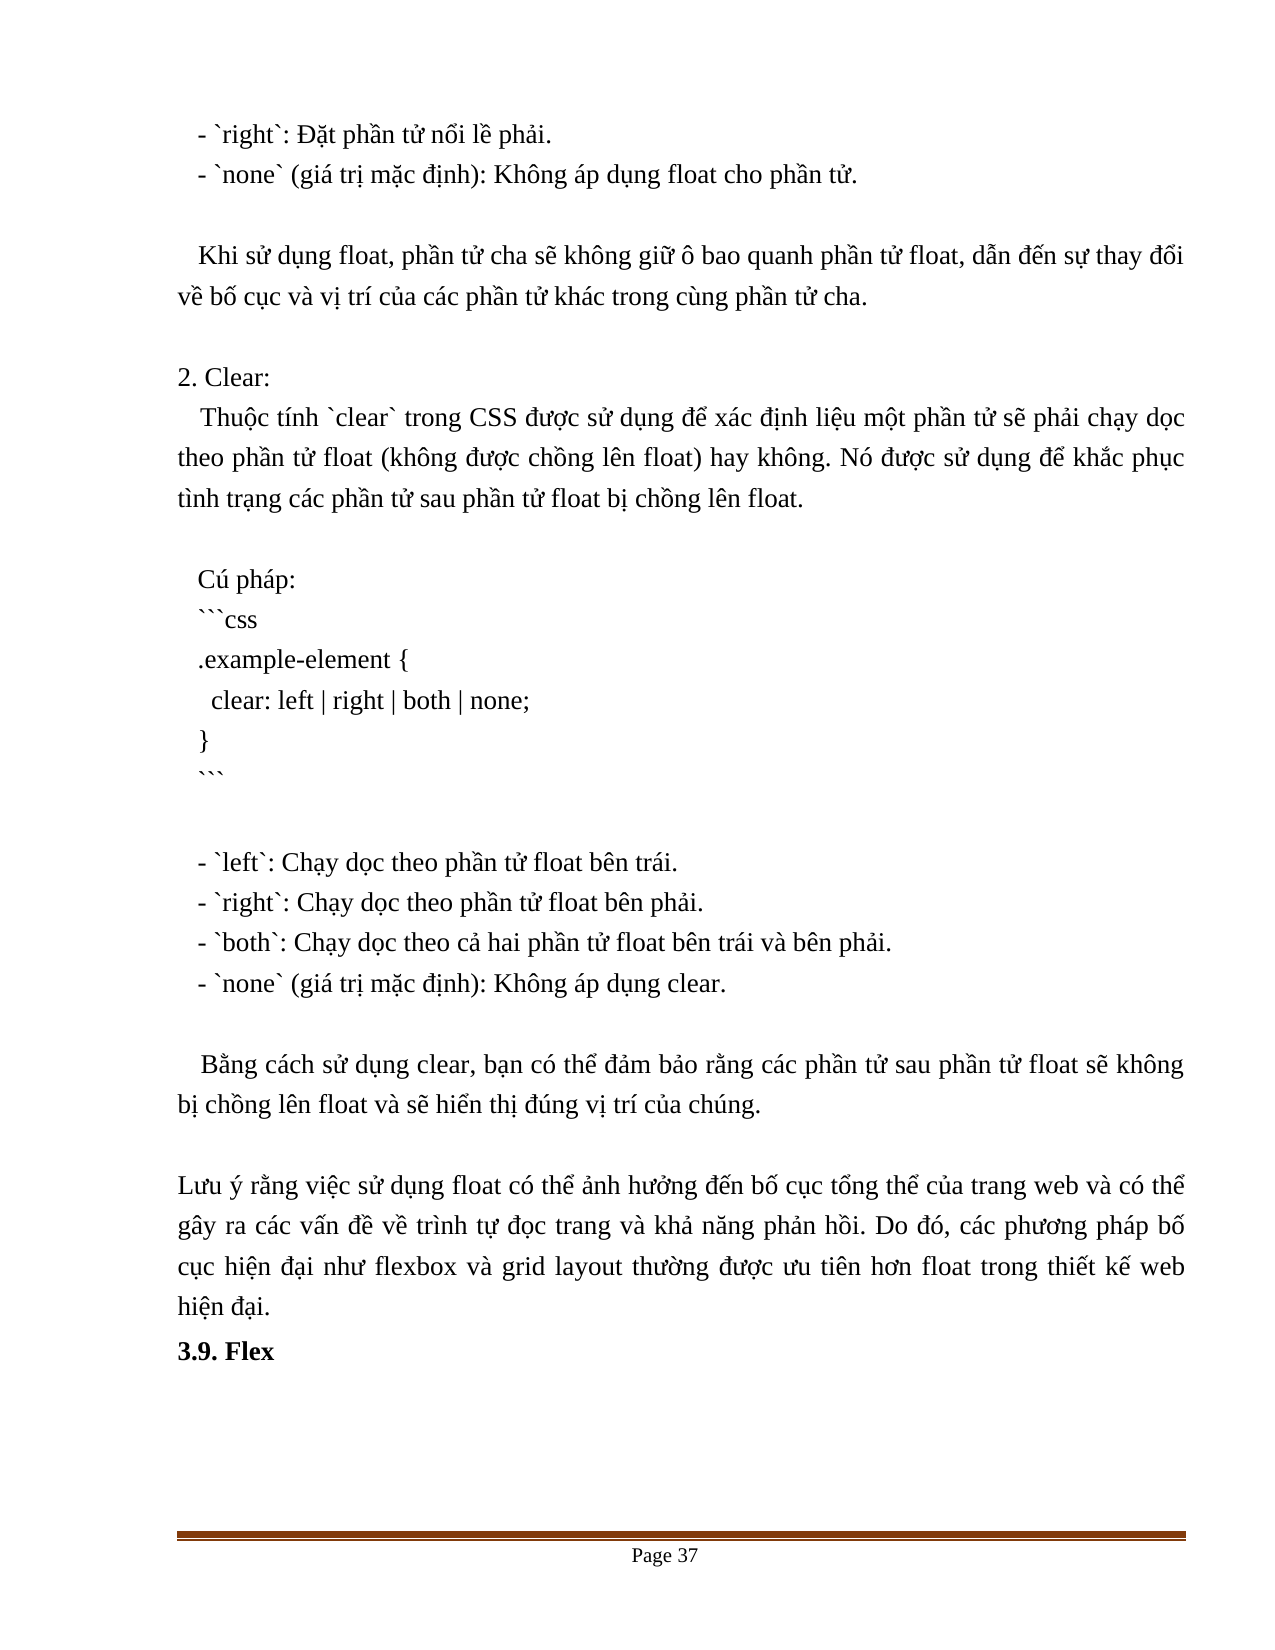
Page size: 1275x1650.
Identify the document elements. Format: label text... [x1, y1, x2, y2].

text clear: left | right | both | none; [177, 684, 1186, 715]
text Khi sử dụng float, phần tử cha sẽ không giữ ô bao quanh phần tử float, dẫn đến sự thay đổi về bố cục và vị trí của các phần tử khác trong cùng phần tử cha. [177, 239, 1186, 311]
text 2. Clear: [177, 361, 1186, 392]
text .example-element { [177, 643, 1186, 675]
text - `left`: Chạy dọc theo phần tử float bên trái. [177, 846, 1186, 877]
text - `both`: Chạy dọc theo cả hai phần tử float bên trái và bên phải. [177, 926, 1186, 958]
subtitle 3.9. Flex [177, 1335, 1186, 1366]
text Thuộc tính `clear` trong CSS được sử dụng để xác định liệu một phần tử sẽ phải chạy dọc theo phần tử float (không được chồng lên float) hay không. Nó được sử dụng để khắc phục tình trạng các phần tử sau phần tử float bị chồng lên float. [177, 401, 1186, 513]
text Lưu ý rằng việc sử dụng float có thể ảnh hưởng đến bố cục tổng thể của trang web và có thể gây ra các vấn đề về trình tự đọc trang và khả năng phản hồi. Do đó, các phương pháp bố cục hiện đại như flexbox và grid layout thường được ưu tiên hơn float trong thiết kế web hiện đại. [177, 1169, 1186, 1321]
text - `none` (giá trị mặc định): Không áp dụng float cho phần tử. [177, 158, 1186, 190]
text - `none` (giá trị mặc định): Không áp dụng clear. [177, 967, 1186, 998]
text ``` [177, 765, 1186, 796]
text } [177, 724, 1186, 756]
text - `right`: Chạy dọc theo phần tử float bên phải. [177, 886, 1186, 917]
text Cú pháp: [177, 563, 1186, 594]
text - `right`: Đặt phần tử nổi lề phải. [177, 118, 1186, 149]
text Bằng cách sử dụng clear, bạn có thể đảm bảo rằng các phần tử sau phần tử float sẽ không bị chồng lên float và sẽ hiển thị đúng vị trí của chúng. [177, 1048, 1186, 1119]
text ```css [177, 603, 1186, 634]
